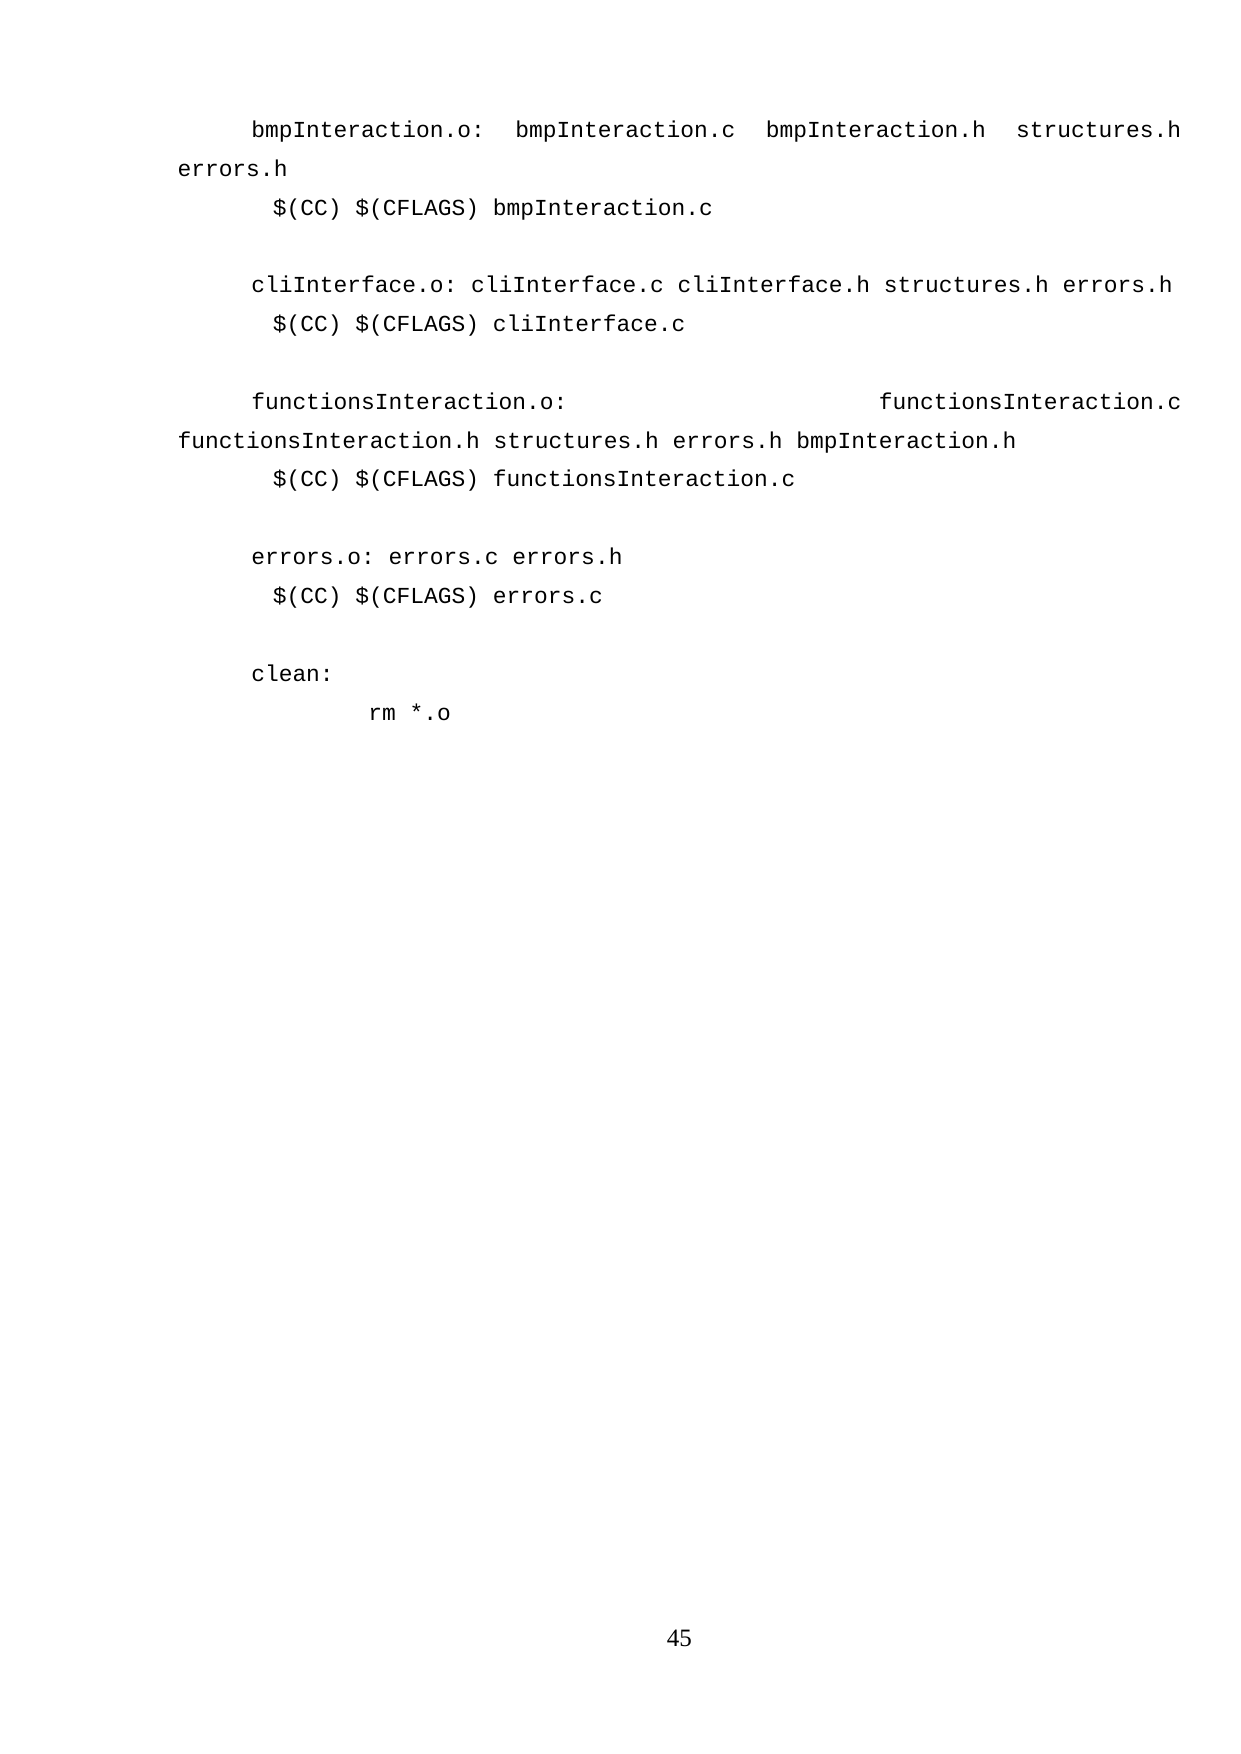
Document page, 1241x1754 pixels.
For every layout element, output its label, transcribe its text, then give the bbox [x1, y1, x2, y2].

text functionsInteraction.o: functionsInteraction.c functionsInteraction.h structures.h errors.h bmpInteraction.h [177, 390, 1181, 455]
text errors.o: errors.c errors.h [177, 546, 1181, 571]
text $(CC) $(CFLAGS) cliInterface.c [177, 312, 1181, 338]
text bmpInteraction.o: bmpInteraction.c bmpInteraction.h structures.h errors.h [177, 118, 1181, 183]
text rm *.o [177, 701, 1181, 727]
text $(CC) $(CFLAGS) bmpInteraction.c [177, 196, 1181, 222]
text $(CC) $(CFLAGS) errors.c [177, 584, 1181, 610]
text cliInterface.o: cliInterface.c cliInterface.h structures.h errors.h [177, 273, 1181, 299]
text clean: [177, 662, 1181, 688]
text $(CC) $(CFLAGS) functionsInteraction.c [177, 468, 1181, 494]
